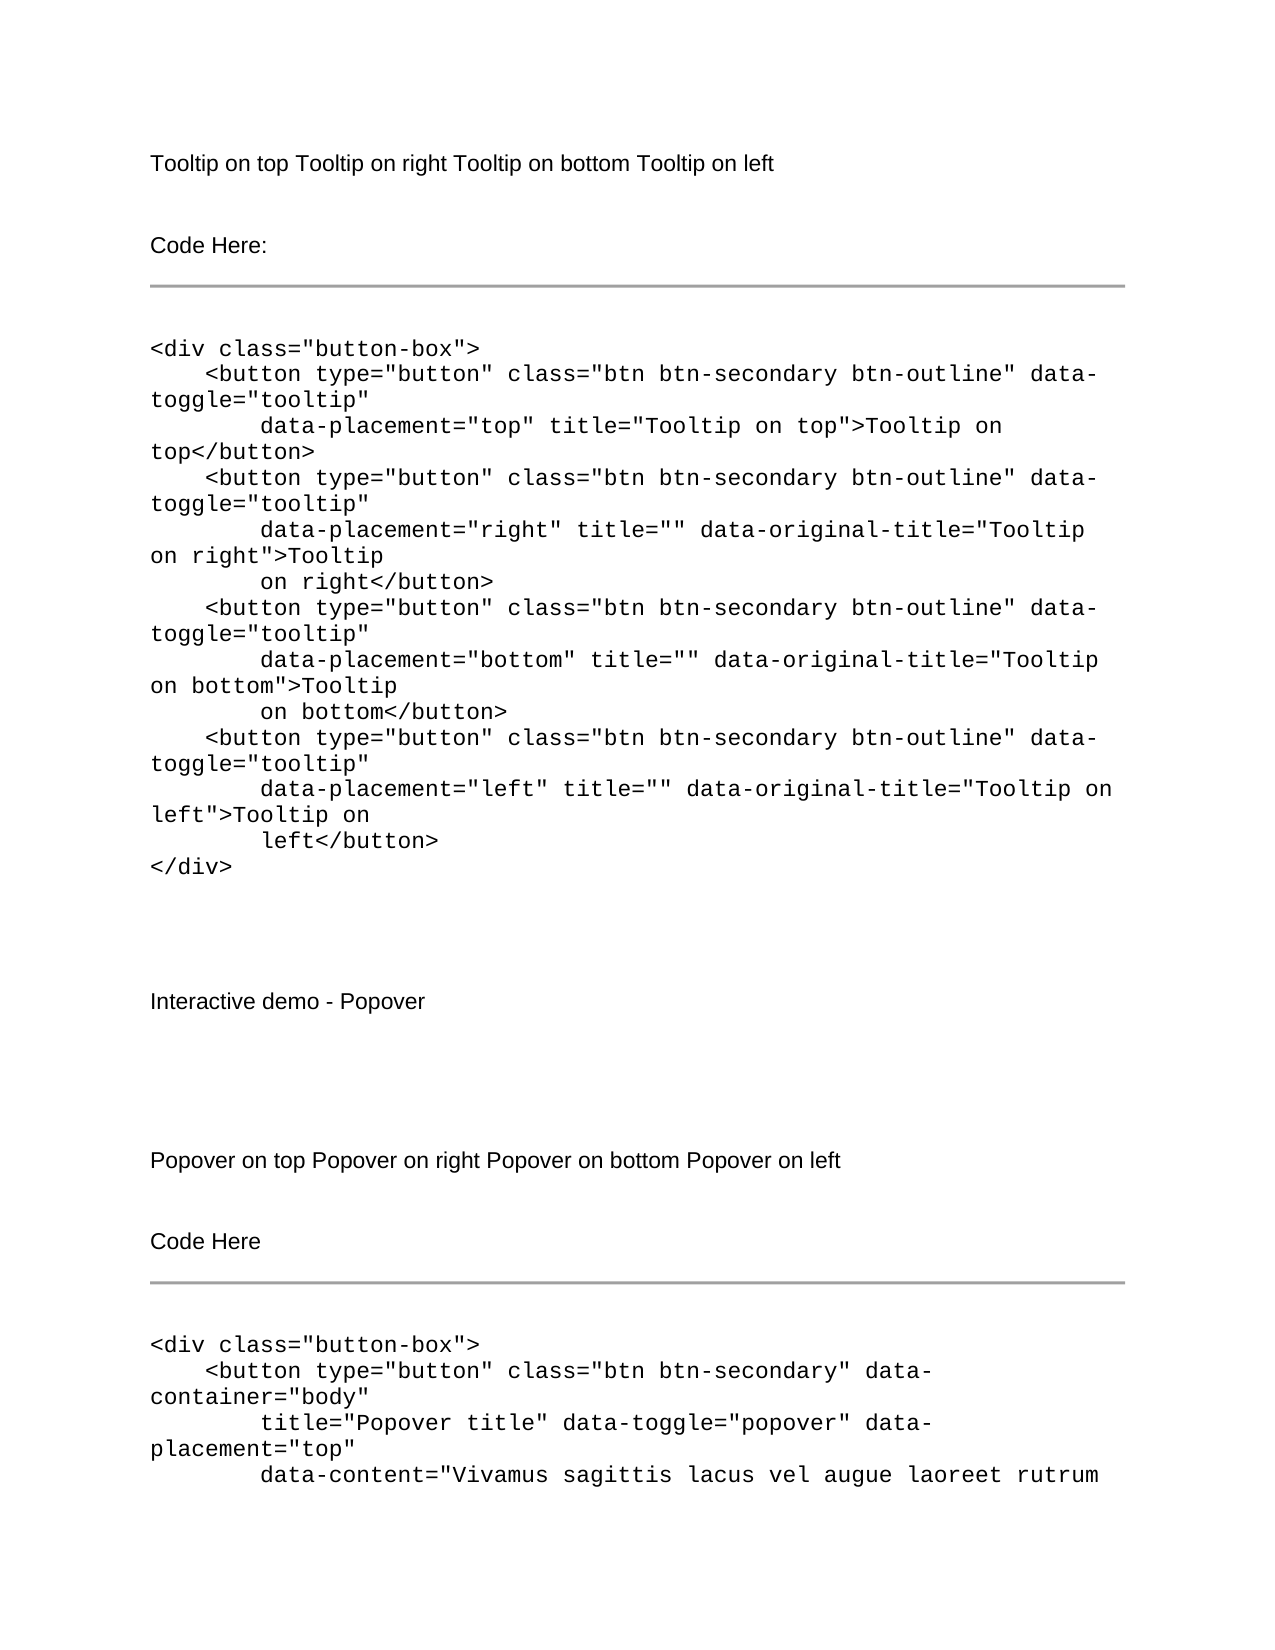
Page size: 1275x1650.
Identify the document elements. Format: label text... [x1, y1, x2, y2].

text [150, 1285, 1125, 1489]
text <div class="button-box"> <button type="button" class="btn btn-secondary btn-outline" data-toggle="tooltip" data-placement="top" title="Tooltip on top">Tooltip on top</button> <button type="button" class="btn btn-secondary btn-outline" data-toggle="tooltip" data-placement="right" title="" data-original-title="Tooltip on right">Tooltip on right</button> <button type="button" class="btn btn-secondary btn-outline" data-toggle="tooltip" data-placement="bottom" title="" data-original-title="Tooltip on bottom">Tooltip on bottom</button> <button type="button" class="btn btn-secondary btn-outline" data-toggle="tooltip" data-placement="left" title="" data-original-title="Tooltip on left">Tooltip on left</button> </div> [150, 288, 1125, 933]
text Interactive demo - Popover [150, 988, 1125, 1015]
text Code Here: [150, 232, 1125, 258]
text Code Here [150, 1228, 1125, 1255]
text Popover on top Popover on right Popover on bottom Popover on left [150, 1147, 1125, 1173]
text Tooltip on top Tooltip on right Tooltip on bottom Tooltip on left [150, 150, 1125, 176]
